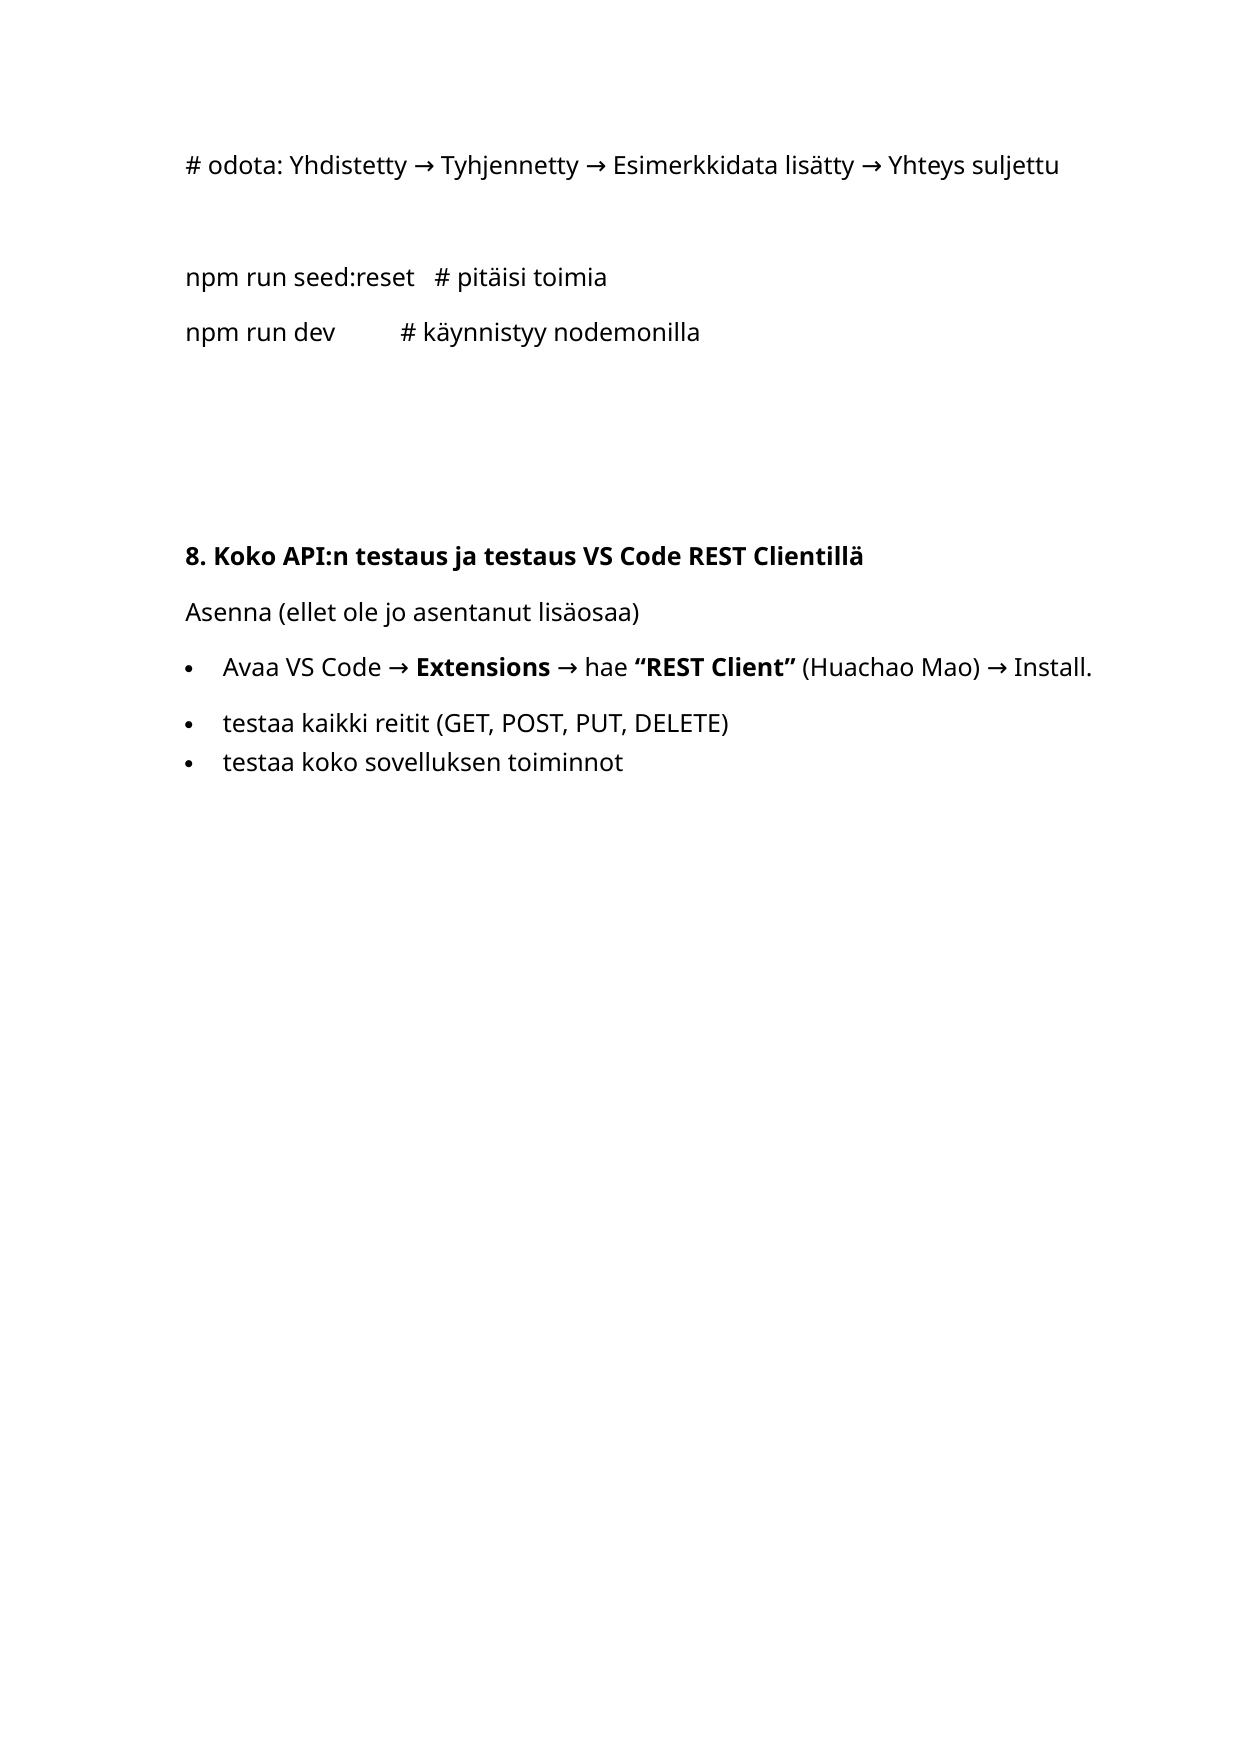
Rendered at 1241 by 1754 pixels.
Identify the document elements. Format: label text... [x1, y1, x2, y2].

text npm run dev # käynnistyy nodemonilla [185, 315, 1122, 349]
list Avaa VS Code → Extensions → hae “REST Client” (Huachao Mao) → Install. [185, 650, 1122, 684]
text 8. Koko API:n testaus ja testaus VS Code REST Clientillä [185, 538, 1122, 572]
text Asenna (ellet ole jo asentanut lisäosaa) [185, 594, 1122, 628]
text # odota: Yhdistetty → Tyhjennetty → Esimerkkidata lisätty → Yhteys suljettu [185, 148, 1122, 182]
list testaa kaikki reitit (GET, POST, PUT, DELETE) [185, 706, 1122, 740]
text npm run seed:reset # pitäisi toimia [185, 259, 1122, 293]
list testaa koko sovelluksen toiminnot [185, 745, 1122, 779]
